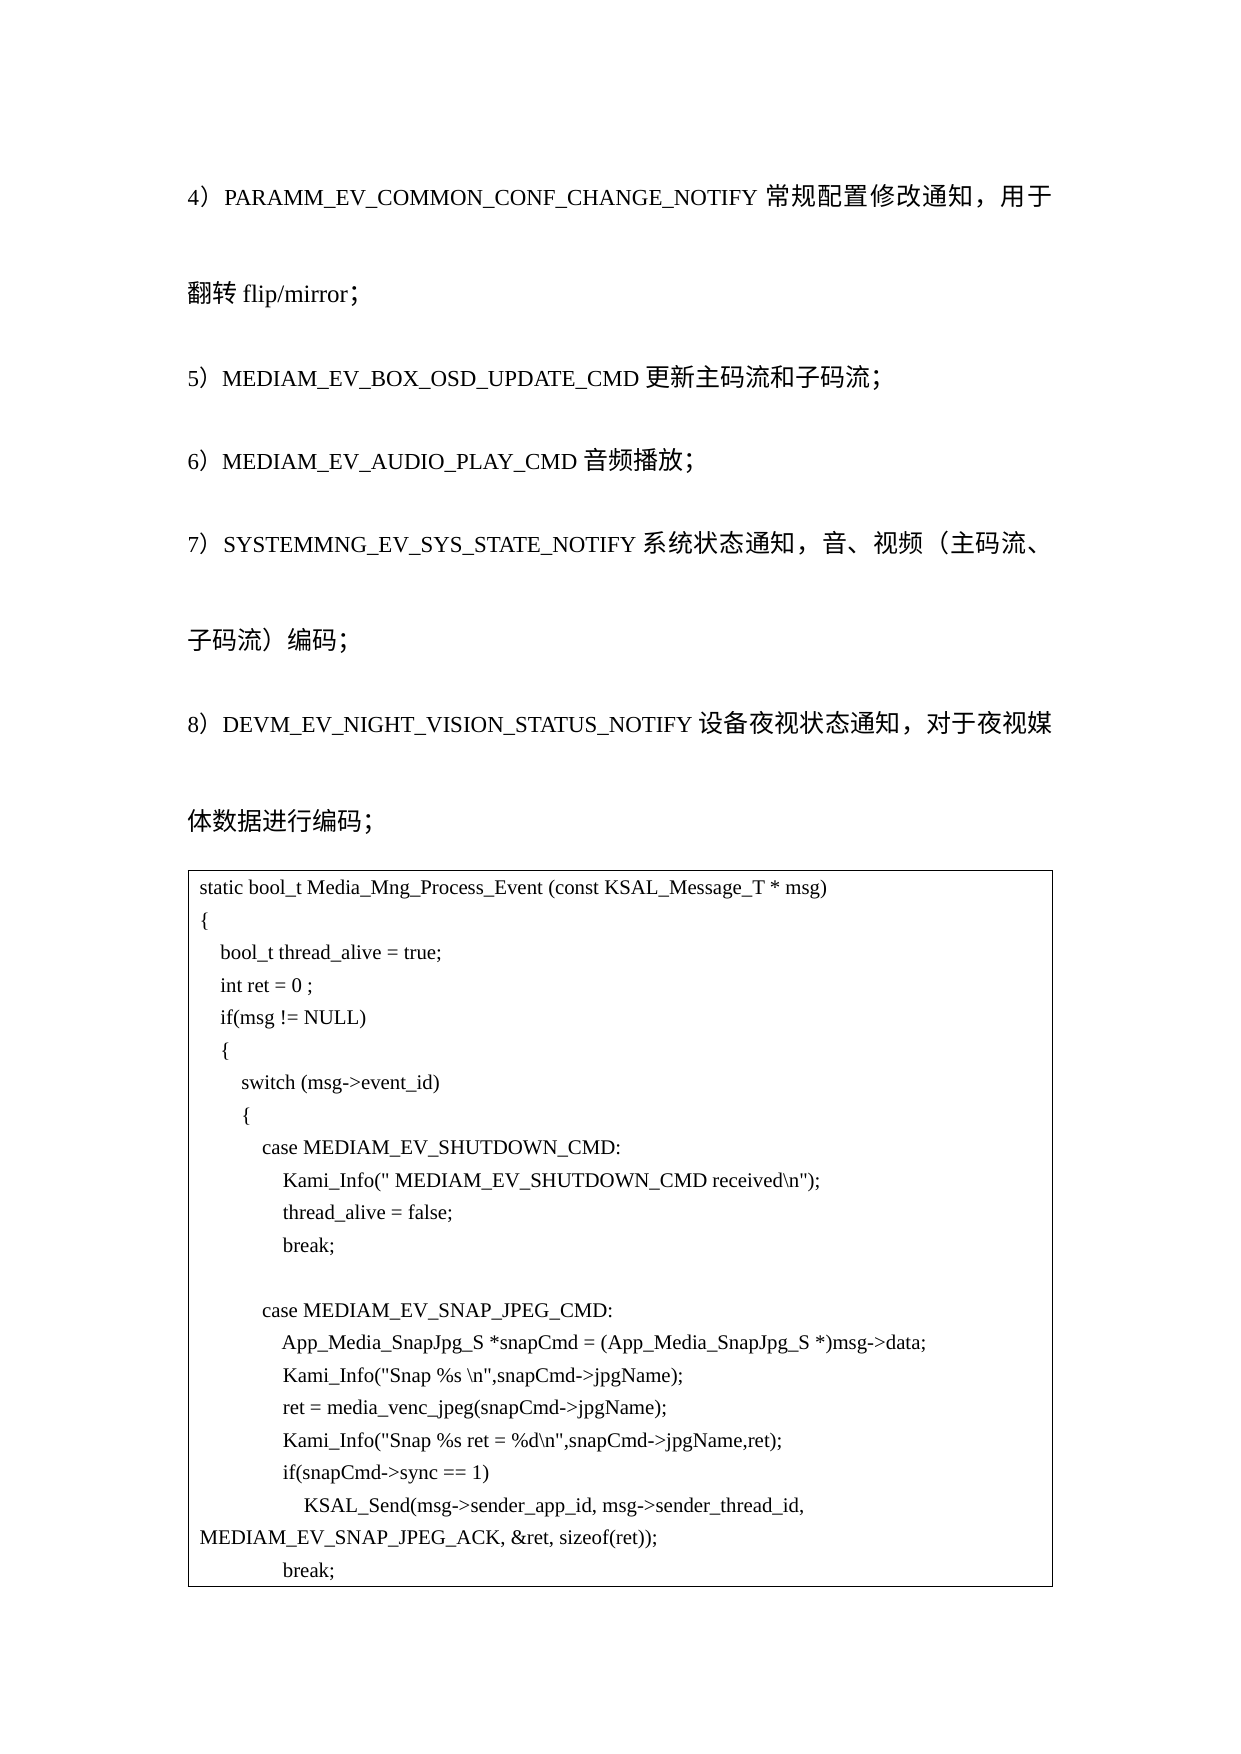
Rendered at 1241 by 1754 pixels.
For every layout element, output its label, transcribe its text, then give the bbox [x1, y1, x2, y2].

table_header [189, 871, 1052, 1586]
text 4）PARAMM_EV_COMMON_CONF_CHANGE_NOTIFY 常规配置修改通知，用于翻转flip/mirror； [187, 162, 1053, 324]
text 8）DEVM_EV_NIGHT_VISION_STATUS_NOTIFY 设备夜视状态通知，对于夜视媒体数据进行编码； [187, 689, 1053, 852]
text 6）MEDIAM_EV_AUDIO_PLAY_CMD 音频播放； [187, 426, 1053, 491]
text 5）MEDIAM_EV_BOX_OSD_UPDATE_CMD 更新主码流和子码流； [187, 343, 1053, 408]
text 7）SYSTEMMNG_EV_SYS_STATE_NOTIFY 系统状态通知，音、视频（主码流、子码流）编码； [187, 509, 1053, 671]
